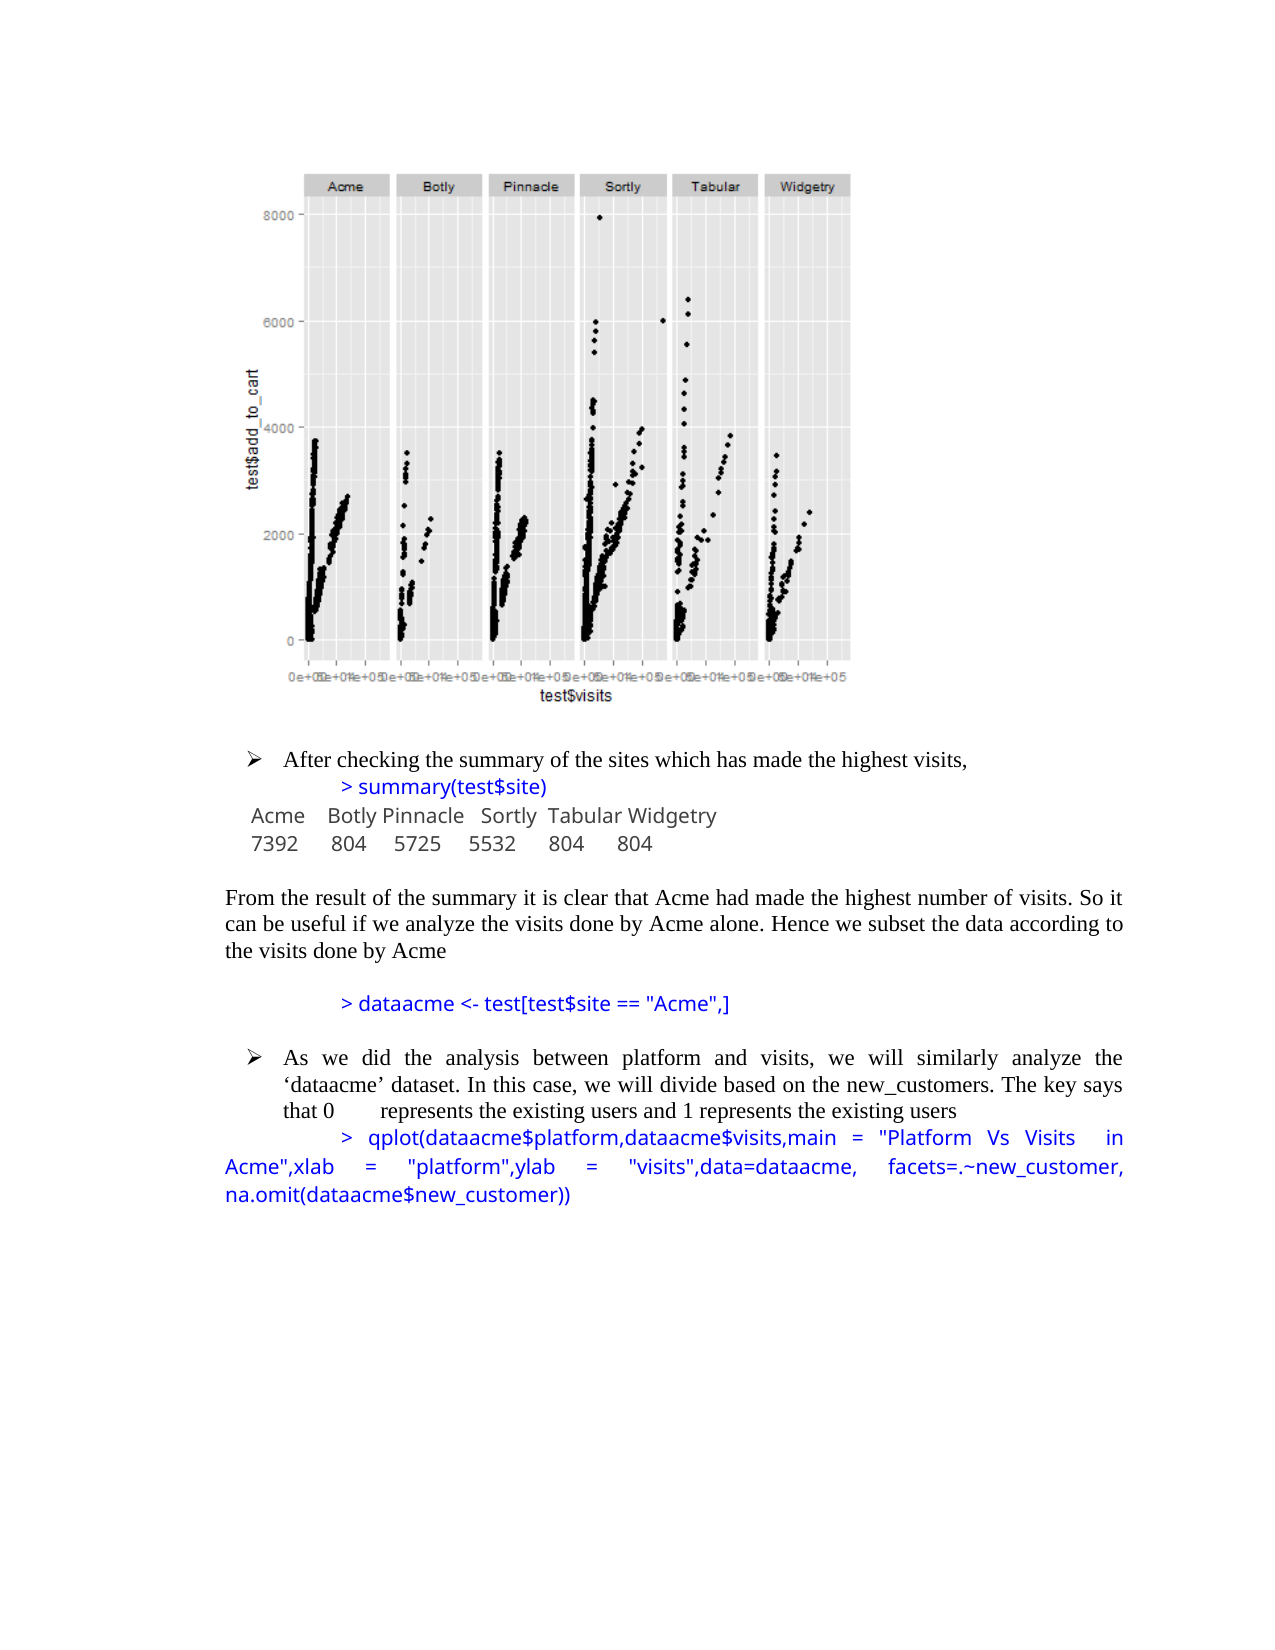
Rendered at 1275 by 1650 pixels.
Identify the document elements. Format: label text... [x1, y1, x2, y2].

text From the result of the summary it is clear that Acme had made the highest number of visits. So it can be useful if we analyze the visits done by Acme alone. Hence we subset the data according to the visits done by Acme [225, 884, 1125, 963]
picture [225, 150, 877, 720]
text Acme Botly Pinnacle Sortly Tabular Widgetry [150, 801, 1125, 829]
list After checking the summary of the sites which has made the highest visits, [245, 746, 1125, 772]
text > dataacme <- test[test$site == "Acme",] [150, 989, 1125, 1018]
list As we did the analysis between platform and visits, we will similarly analyze the ‘dataacme’ dataset. In this case, we will divide based on the new_customers. The key says that 0 represents the existing users and 1 represents the existing users [245, 1044, 1125, 1123]
text > summary(test$site) [150, 772, 1125, 801]
text 7392 804 5725 5532 804 804 [150, 829, 1125, 858]
text > qplot(dataacme$platform,dataacme$visits,main = "Platform Vs Visits in Acme",xlab = "platform",ylab = "visits",data=dataacme, facets=.~new_customer, na.omit(dataacme$new_customer)) [225, 1123, 1125, 1209]
